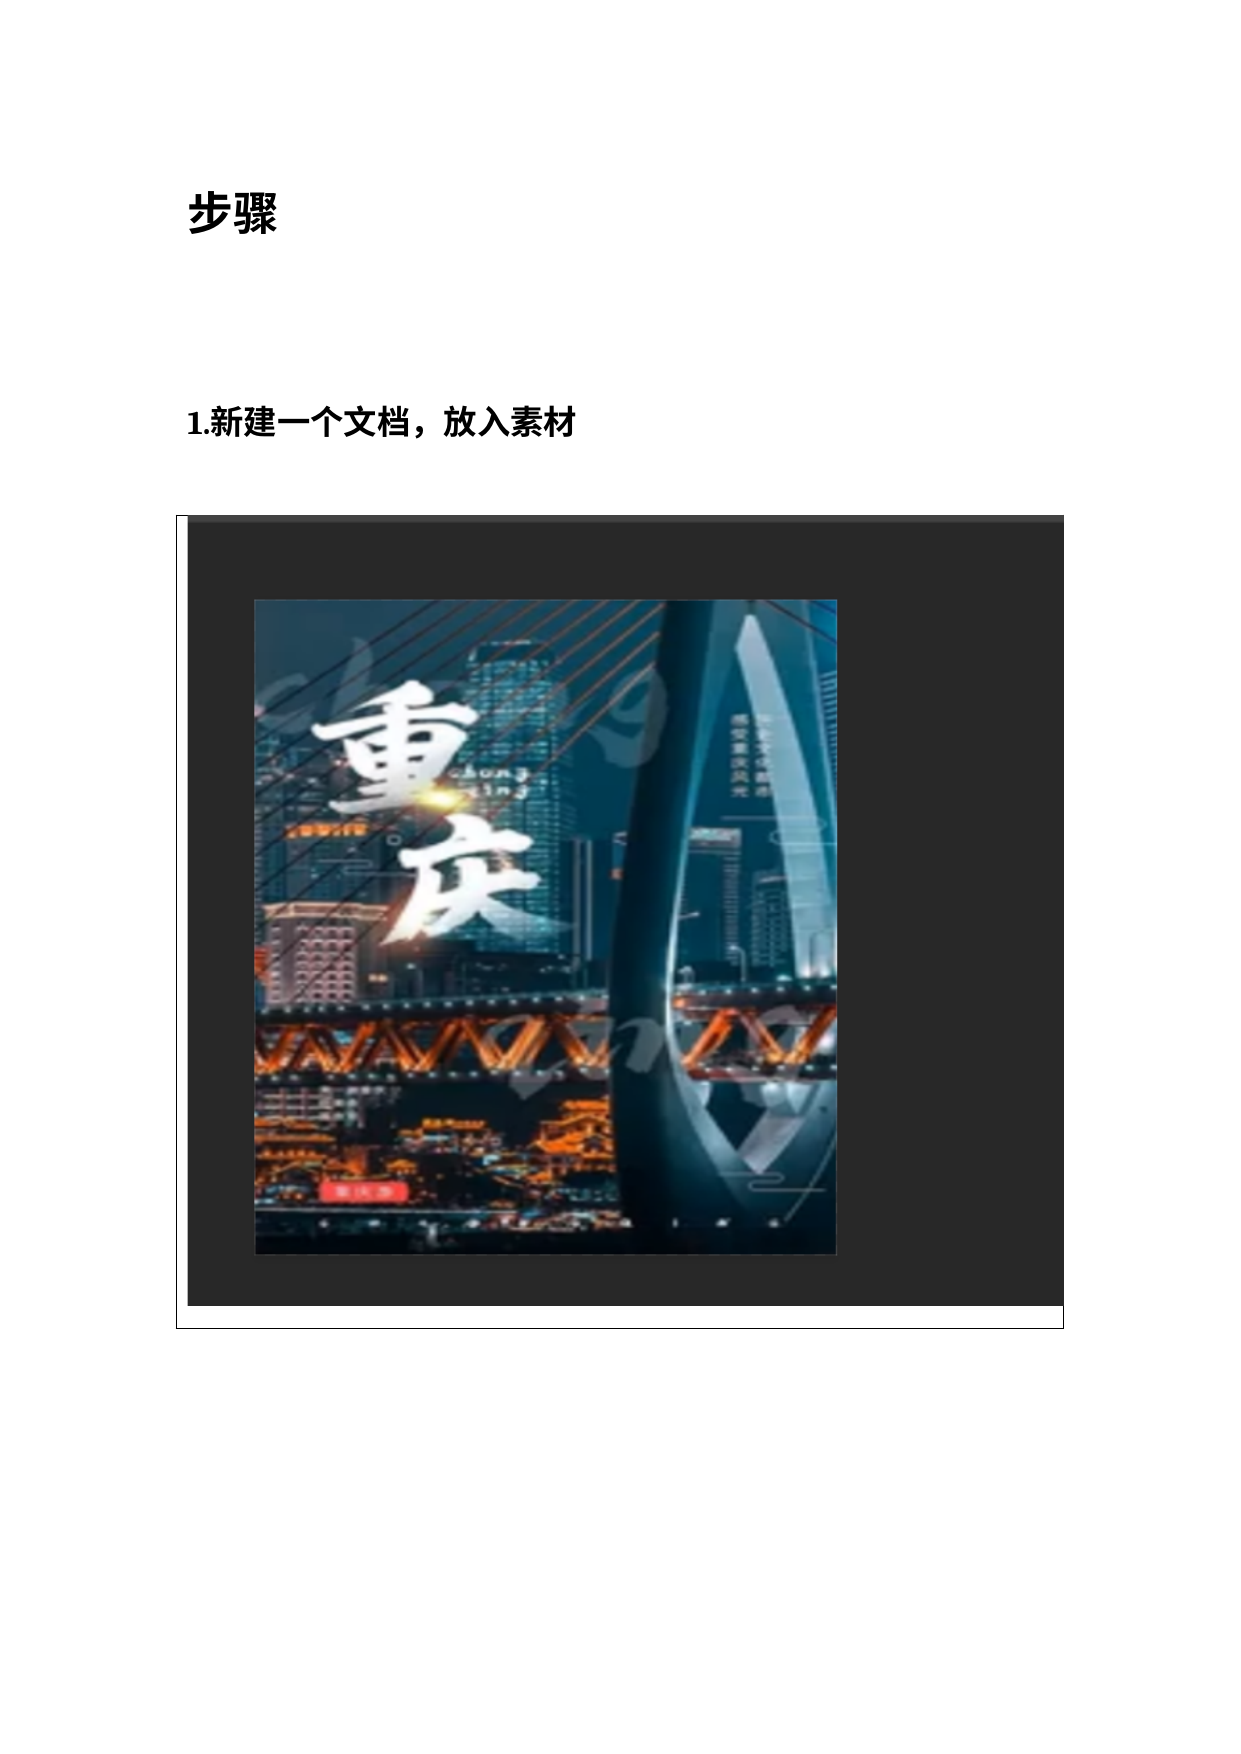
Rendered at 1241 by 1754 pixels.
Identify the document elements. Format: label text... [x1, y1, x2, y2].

table_header [177, 516, 1063, 1328]
subtitle 步骤 [187, 162, 1053, 259]
picture [187, 515, 1064, 1306]
subtitle 1.新建一个文档，放入素材 [187, 387, 1053, 452]
